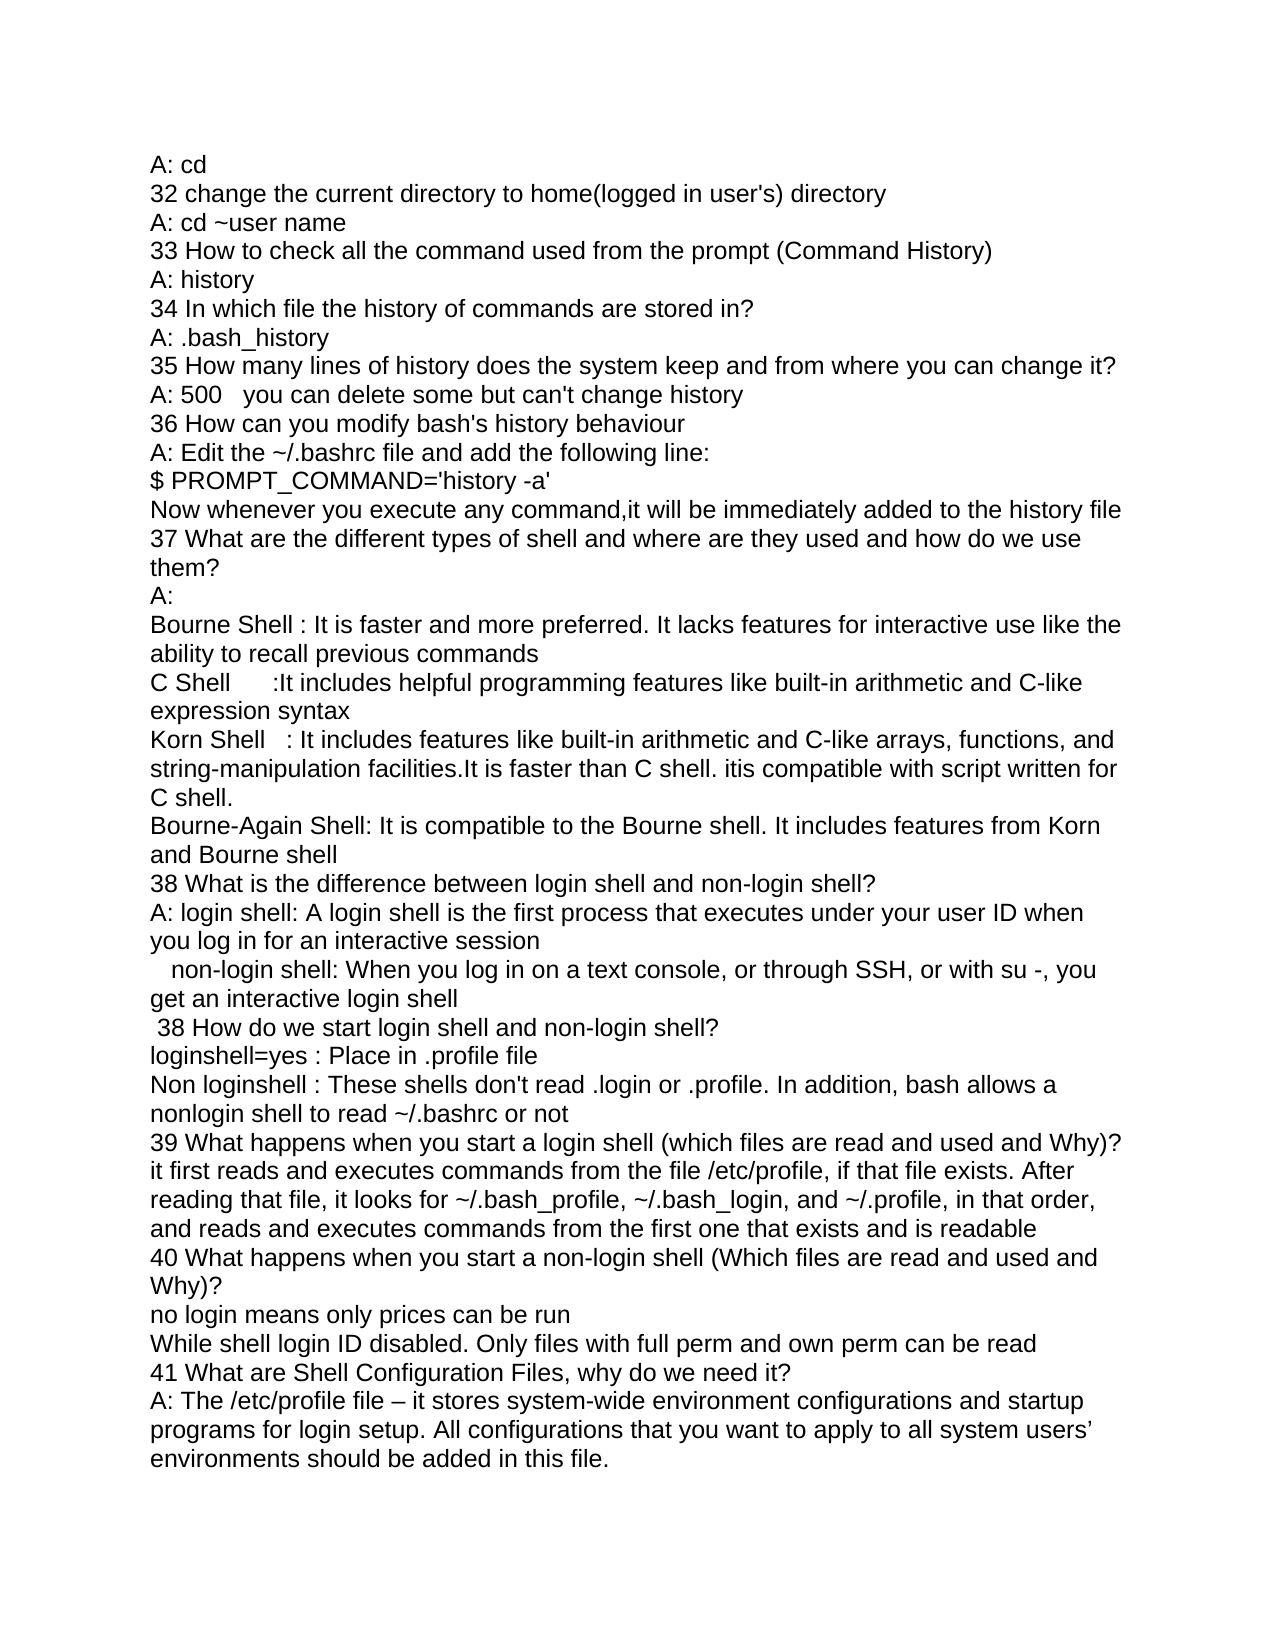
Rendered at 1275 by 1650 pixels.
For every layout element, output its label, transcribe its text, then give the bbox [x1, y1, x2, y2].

text A: .bash_history [150, 322, 1125, 351]
text Korn Shell : It includes features like built-in arithmetic and C-like arrays, functions, and string-manipulation facilities.It is faster than C shell. itis compatible with script written for C shell. [150, 725, 1125, 811]
text A: history [150, 265, 1125, 294]
text A: 500 you can delete some but can't change history [150, 380, 1125, 409]
text 37 What are the different types of shell and where are they used and how do we use them? [150, 524, 1125, 581]
text it first reads and executes commands from the file /etc/profile, if that file exists. After reading that file, it looks for ~/.bash_profile, ~/.bash_login, and ~/.profile, in that order, and reads and executes commands from the first one that exists and is readable [150, 1156, 1125, 1242]
text 35 How many lines of history does the system keep and from where you can change it? [150, 351, 1125, 380]
text Bourne-Again Shell: It is compatible to the Bourne shell. It includes features from Korn and Bourne shell [150, 811, 1125, 869]
text 41 What are Shell Configuration Files, why do we need it? [150, 1357, 1125, 1386]
text 34 In which file the history of commands are stored in? [150, 294, 1125, 322]
text A: Edit the ~/.bashrc file and add the following line: [150, 437, 1125, 466]
text 32 change the current directory to home(logged in user's) directory [150, 179, 1125, 207]
text 33 How to check all the command used from the prompt (Command History) [150, 236, 1125, 265]
text non-login shell: When you log in on a text console, or through SSH, or with su -, you get an interactive login shell [150, 955, 1125, 1012]
text $ PROMPT_COMMAND='history -a' [150, 466, 1125, 495]
text C Shell :It includes helpful programming features like built-in arithmetic and C-like expression syntax [150, 667, 1125, 725]
text 36 How can you modify bash's history behaviour [150, 409, 1125, 437]
text A: login shell: A login shell is the first process that executes under your user ID when you log in for an interactive session [150, 897, 1125, 955]
text A: cd [150, 150, 1125, 179]
text While shell login ID disabled. Only files with full perm and own perm can be read [150, 1329, 1125, 1357]
text Bourne Shell : It is faster and more preferred. It lacks features for interactive use like the ability to recall previous commands [150, 610, 1125, 667]
text Now whenever you execute any command,it will be immediately added to the history file [150, 495, 1125, 524]
text 40 What happens when you start a non-login shell (Which files are read and used and Why)? [150, 1242, 1125, 1300]
text no login means only prices can be run [150, 1300, 1125, 1329]
text 39 What happens when you start a login shell (which files are read and used and Why)? [150, 1127, 1125, 1156]
text A: [150, 581, 1125, 610]
text A: cd ~user name [150, 207, 1125, 236]
text Non loginshell : These shells don't read .login or .profile. In addition, bash allows a nonlogin shell to read ~/.bashrc or not [150, 1070, 1125, 1127]
text 38 How do we start login shell and non-login shell? [150, 1012, 1125, 1041]
text loginshell=yes : Place in .profile file [150, 1041, 1125, 1070]
text 38 What is the difference between login shell and non-login shell? [150, 869, 1125, 897]
